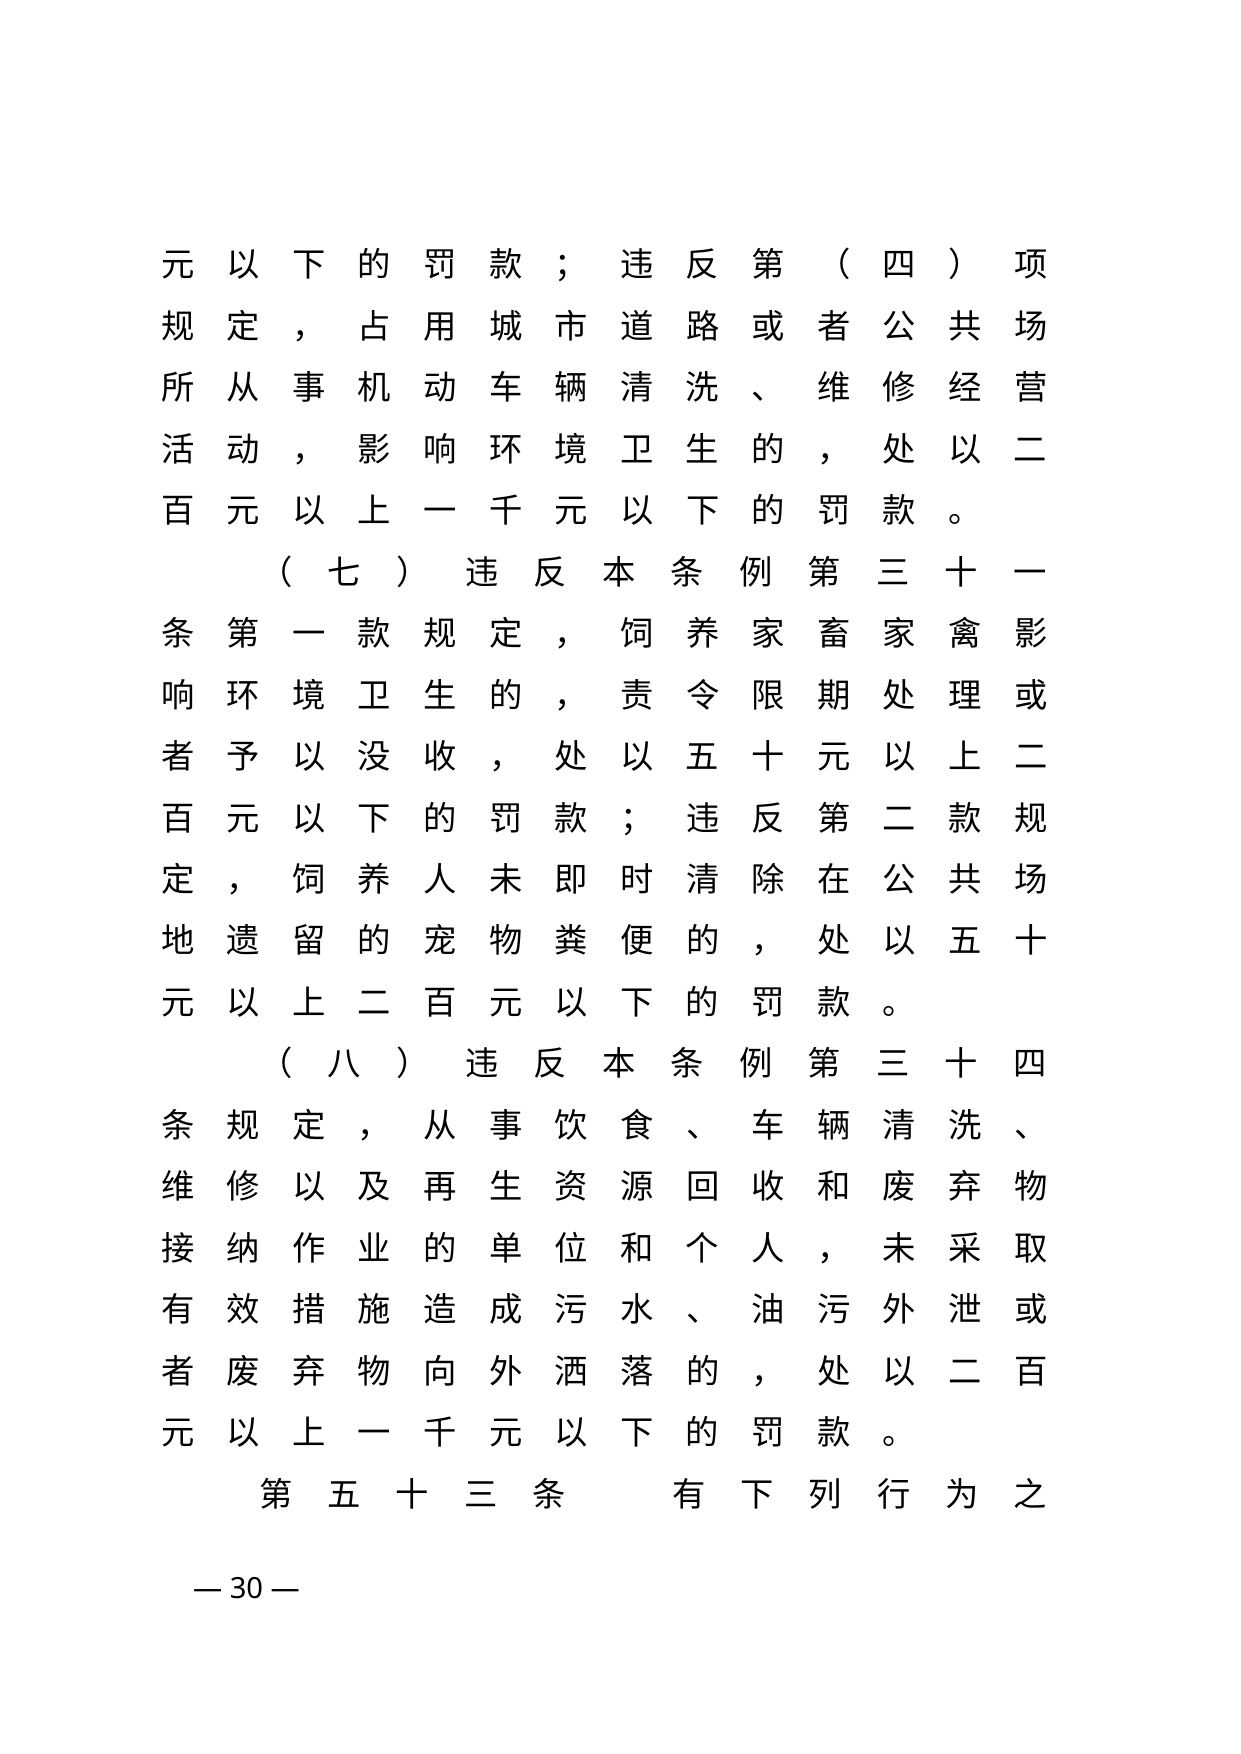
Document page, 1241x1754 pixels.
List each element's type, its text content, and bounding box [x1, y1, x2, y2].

text （八）违反本条例第三十四条规定，从事饮食、车辆清洗、维修以及再生资源回收和废弃物接纳作业的单位和个人，未采取有效措施造成污水、油污外泄或者废弃物向外洒落的，处以二百元以上一千元以下的罚款。 [161, 1031, 1079, 1461]
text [161, 1461, 1079, 1522]
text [161, 232, 1079, 539]
text （七）违反本条例第三十一条第一款规定，饲养家畜家禽影响环境卫生的，责令限期处理或者予以没收，处以五十元以上二百元以下的罚款；违反第二款规定，饲养人未即时清除在公共场地遗留的宠物粪便的，处以五十元以上二百元以下的罚款。 [161, 539, 1079, 1031]
